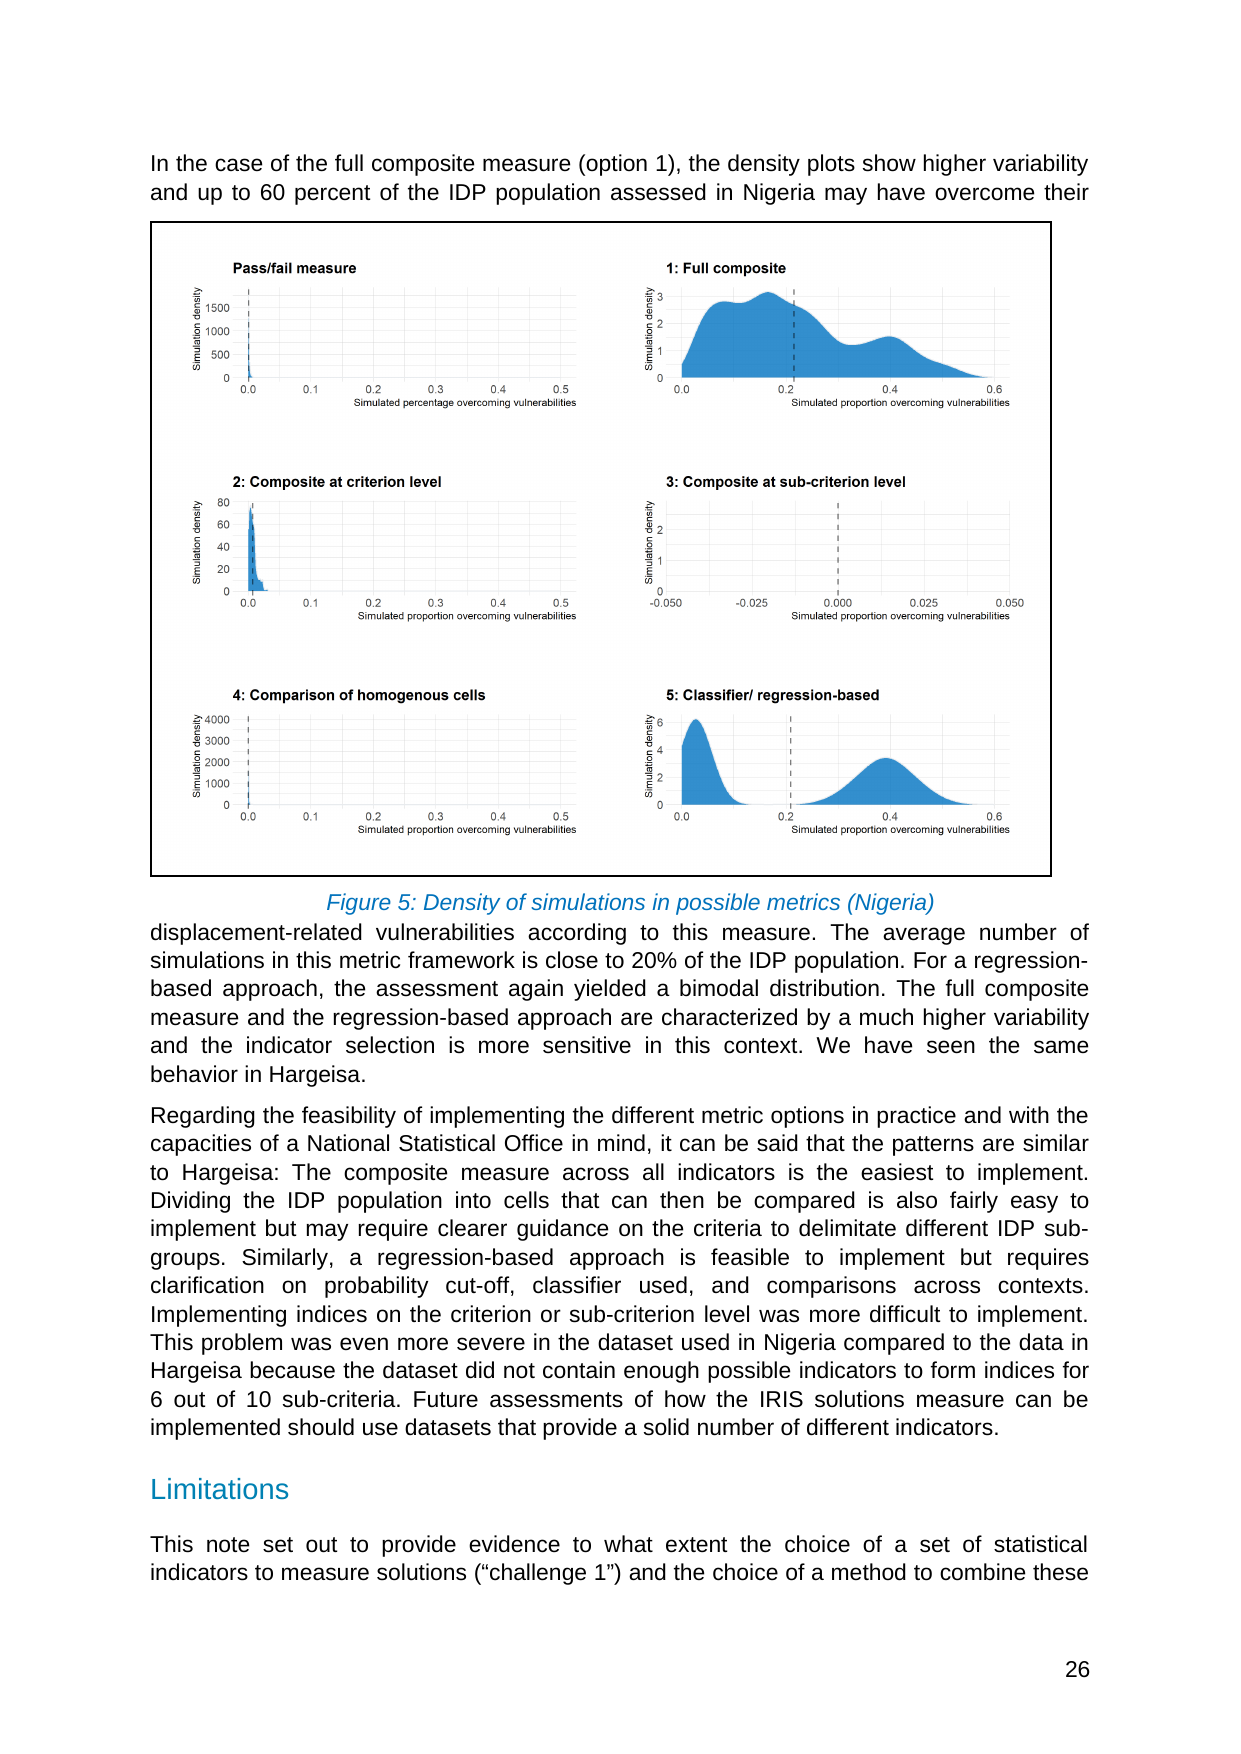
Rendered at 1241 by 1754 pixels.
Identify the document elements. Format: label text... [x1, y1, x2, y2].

picture [152, 223, 1050, 875]
text Regarding the feasibility of implementing the different metric options in practice and with the capacities of a National Statistical Office in mind, it can be said that the patterns are similar to Hargeisa: The composite measure across all indicators is the easiest to implement. Dividing the IDP population into cells that can then be compared is also fairly easy to implement but may require clearer guidance on the criteria to delimitate different IDP sub-groups. Similarly, a regression-based approach is feasible to implement but requires clarification on probability cut-off, classifier used, and comparisons across contexts. Implementing indices on the criterion or sub-criterion level was more difficult to implement. This problem was even more severe in the dataset used in Nigeria compared to the data in Hargeisa because the dataset did not contain enough possible indicators to form indices for 6 out of 10 sub-criteria. Future assessments of how the IRIS solutions measure can be implemented should use datasets that provide a solid number of different indicators. [150, 1102, 1090, 1441]
subtitle Limitations [150, 1472, 1090, 1506]
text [150, 1531, 1090, 1585]
